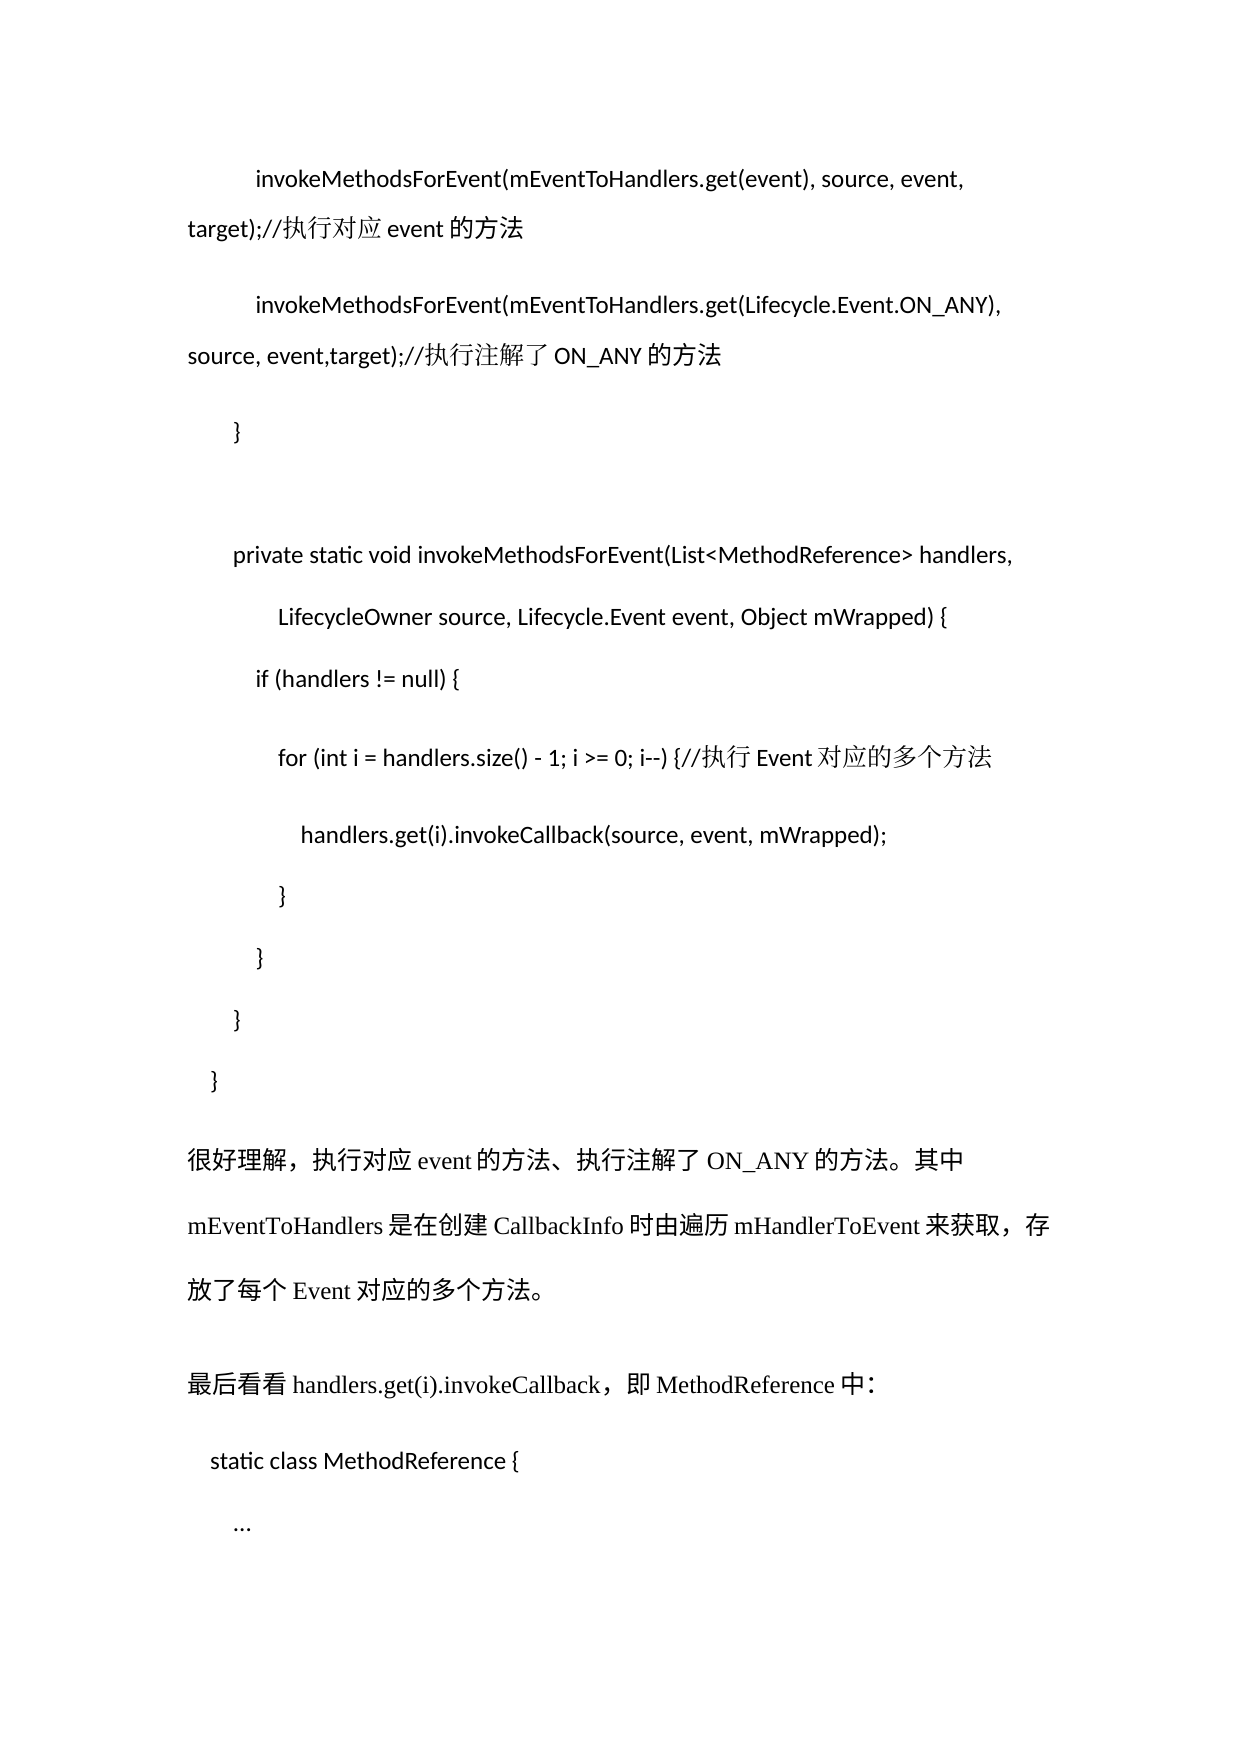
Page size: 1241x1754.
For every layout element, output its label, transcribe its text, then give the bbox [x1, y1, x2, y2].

text for (int i = handlers.size() - 1; i >= 0; i--) {//执行Event对应的多个方法 [187, 724, 1053, 789]
text private static void invokeMethodsForEvent(List<MethodReference> handlers, [187, 539, 1053, 571]
text static class MethodReference { [187, 1444, 1053, 1477]
text handlers.get(i).invokeCallback(source, event, mWrapped); [187, 818, 1053, 850]
text } [187, 1003, 1053, 1035]
text 最后看看handlers.get(i).invokeCallback，即MethodReference中： [187, 1350, 1053, 1415]
text } [187, 941, 1053, 974]
text if (handlers != null) { [187, 662, 1053, 694]
text invokeMethodsForEvent(mEventToHandlers.get(event), source, event, target);//执行对应event的方法 [187, 162, 1053, 259]
text invokeMethodsForEvent(mEventToHandlers.get(Lifecycle.Event.ON_ANY), source, event,target);//执行注解了ON_ANY的方法 [187, 289, 1053, 386]
text } [187, 1064, 1053, 1097]
text } [187, 879, 1053, 912]
text ... [187, 1506, 1053, 1539]
text LifecycleOwner source, Lifecycle.Event event, Object mWrapped) { [187, 600, 1053, 633]
text 很好理解，执行对应event的方法、执行注解了ON_ANY的方法。其中mEventToHandlers是在创建CallbackInfo时由遍历mHandlerToEvent来获取，存放了每个Event对应的多个方法。 [187, 1126, 1053, 1321]
text } [187, 415, 1053, 448]
